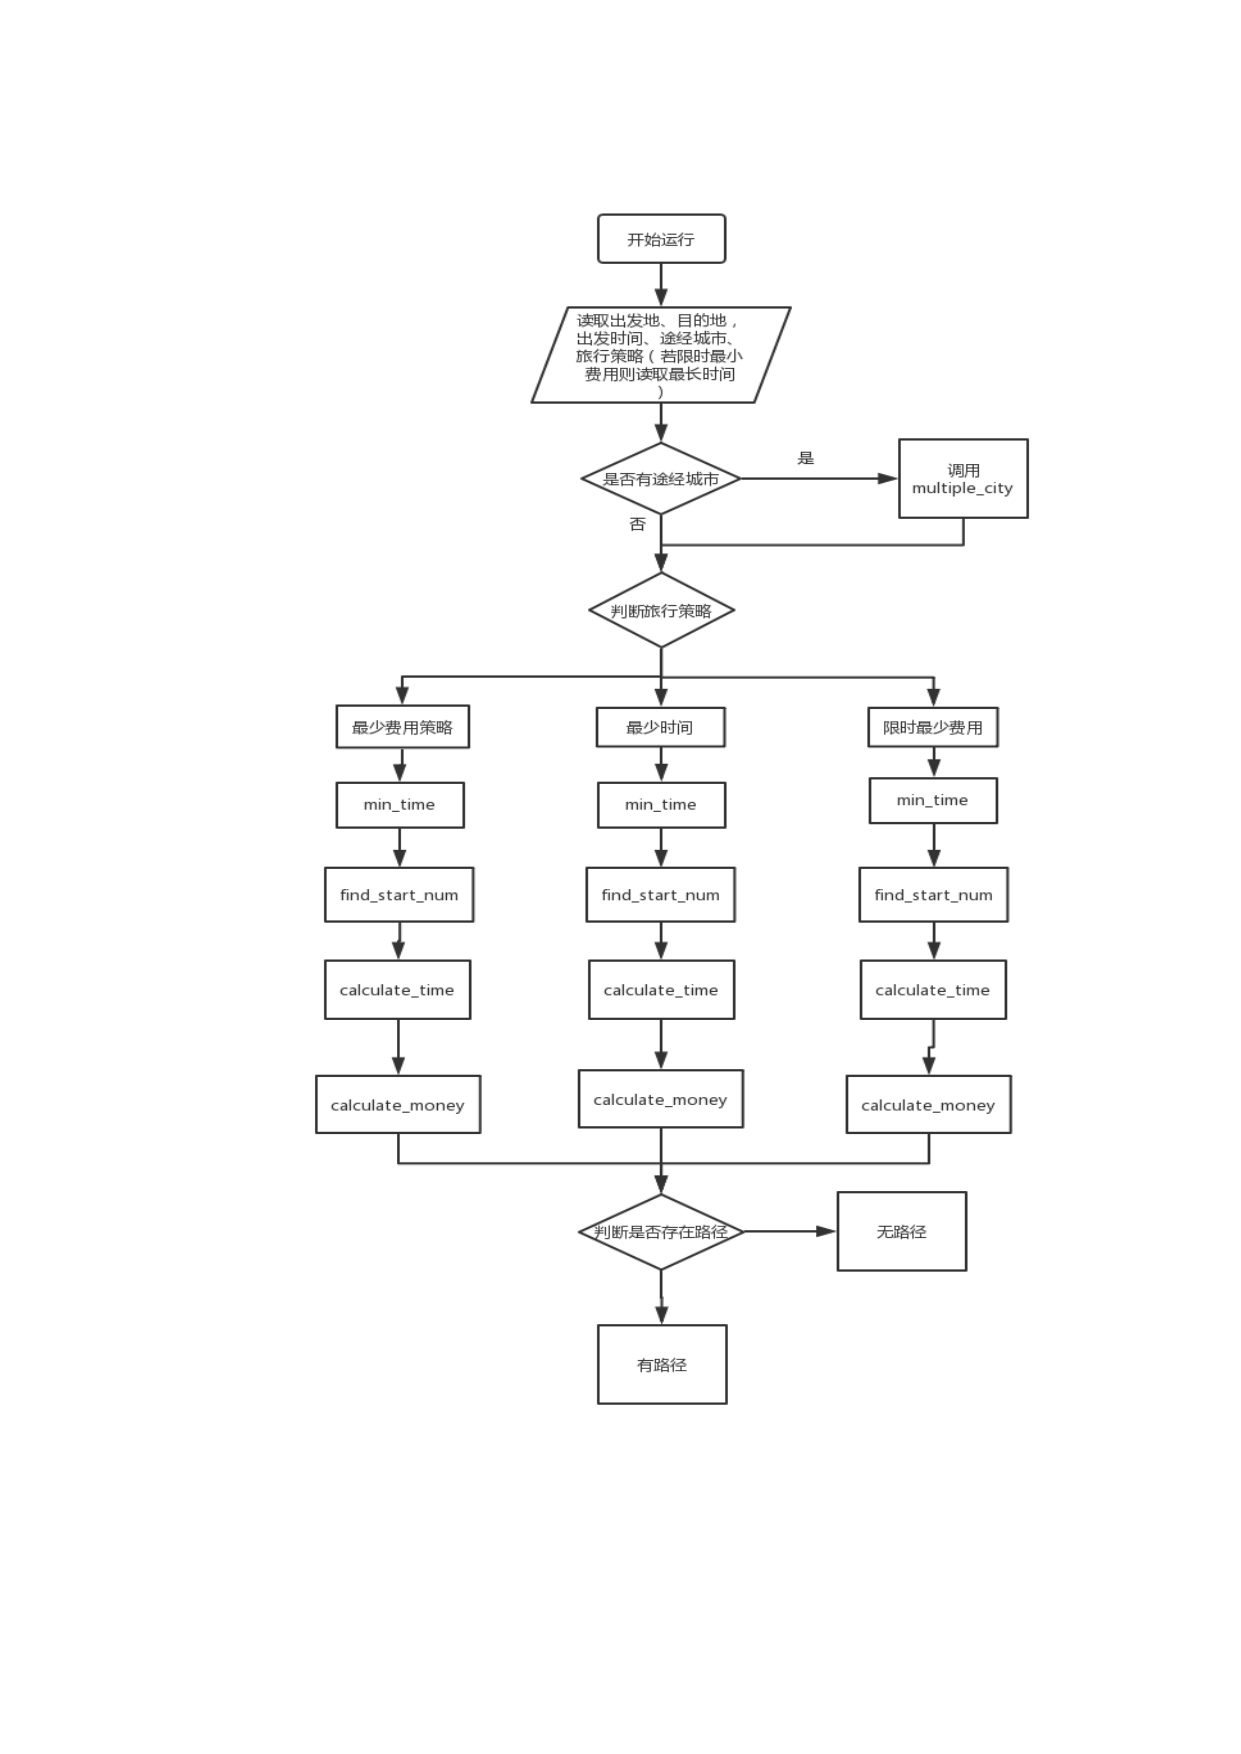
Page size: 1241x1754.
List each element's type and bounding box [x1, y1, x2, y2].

picture [255, 162, 1106, 1473]
